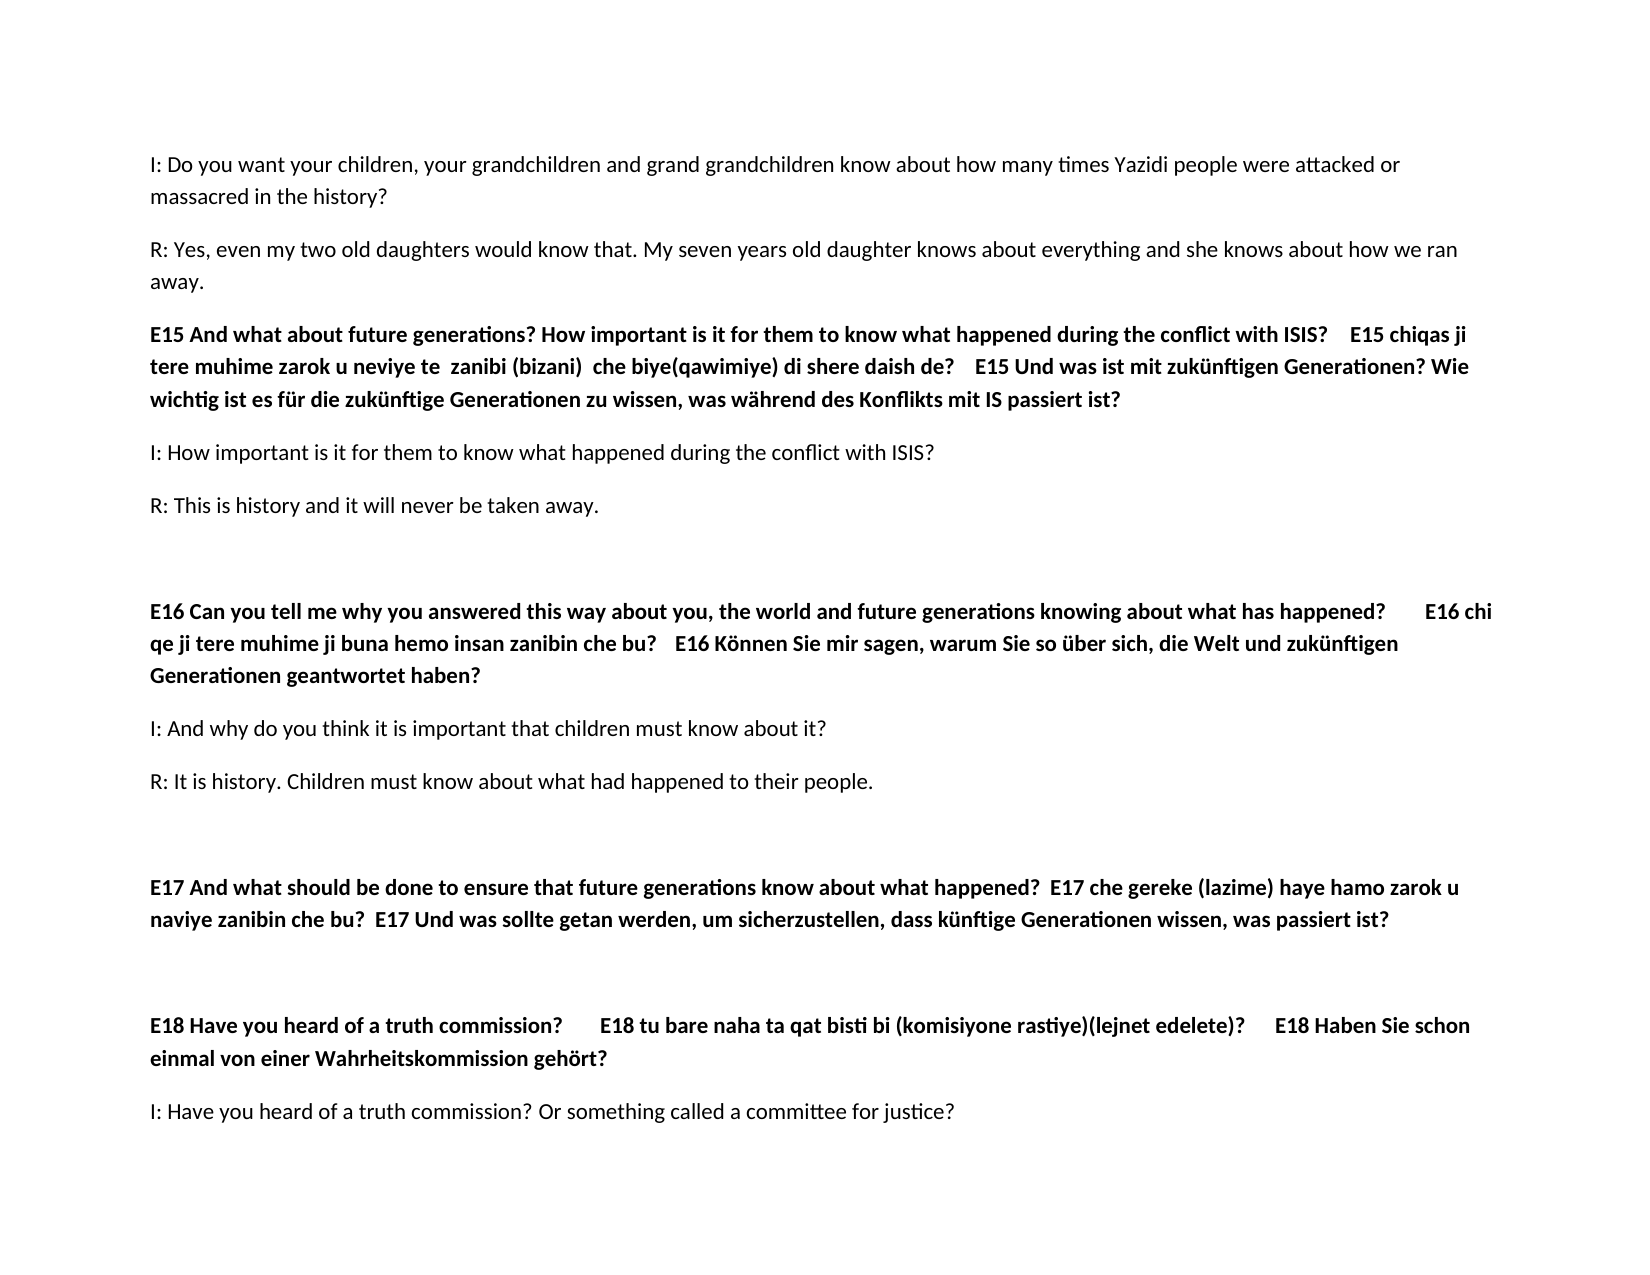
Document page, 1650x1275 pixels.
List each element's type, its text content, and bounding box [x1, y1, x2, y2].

text E17 And what should be done to ensure that future generations know about what happened? E17 che gereke (lazime) haye hamo zarok u naviye zanibin che bu? E17 Und was sollte getan werden, um sicherzustellen, dass künftige Generationen wissen, was passiert ist? [150, 873, 1500, 933]
text E16 Can you tell me why you answered this way about you, the world and future generations knowing about what has happened? E16 chi qe ji tere muhime ji buna hemo insan zanibin che bu? E16 Können Sie mir sagen, warum Sie so über sich, die Welt und zukünftigen Generationen geantwortet haben? [150, 597, 1500, 689]
text I: How important is it for them to know what happened during the conflict with ISIS? [150, 438, 1500, 466]
text E15 And what about future generations? How important is it for them to know what happened during the conflict with ISIS? E15 chiqas ji tere muhime zarok u neviye te zanibi (bizani) che biye(qawimiye) di shere daish de? E15 Und was ist mit zukünftigen Generationen? Wie wichtig ist es für die zukünftige Generationen zu wissen, was während des Konflikts mit IS passiert ist? [150, 320, 1500, 413]
text E18 Have you heard of a truth commission? E18 tu bare naha ta qat bisti bi (komisiyone rastiye)(lejnet edelete)? E18 Haben Sie schon einmal von einer Wahrheitskommission gehört? [150, 1012, 1500, 1072]
text R: It is history. Children must know about what had happened to their people. [150, 767, 1500, 795]
text I: Do you want your children, your grandchildren and grand grandchildren know about how many times Yazidi people were attacked or massacred in the history? [150, 150, 1500, 210]
text R: Yes, even my two old daughters would know that. My seven years old daughter knows about everything and she knows about how we ran away. [150, 235, 1500, 295]
text I: And why do you think it is important that children must know about it? [150, 714, 1500, 742]
text R: This is history and it will never be taken away. [150, 491, 1500, 519]
text I: Have you heard of a truth commission? Or something called a committee for justice? [150, 1097, 1500, 1125]
